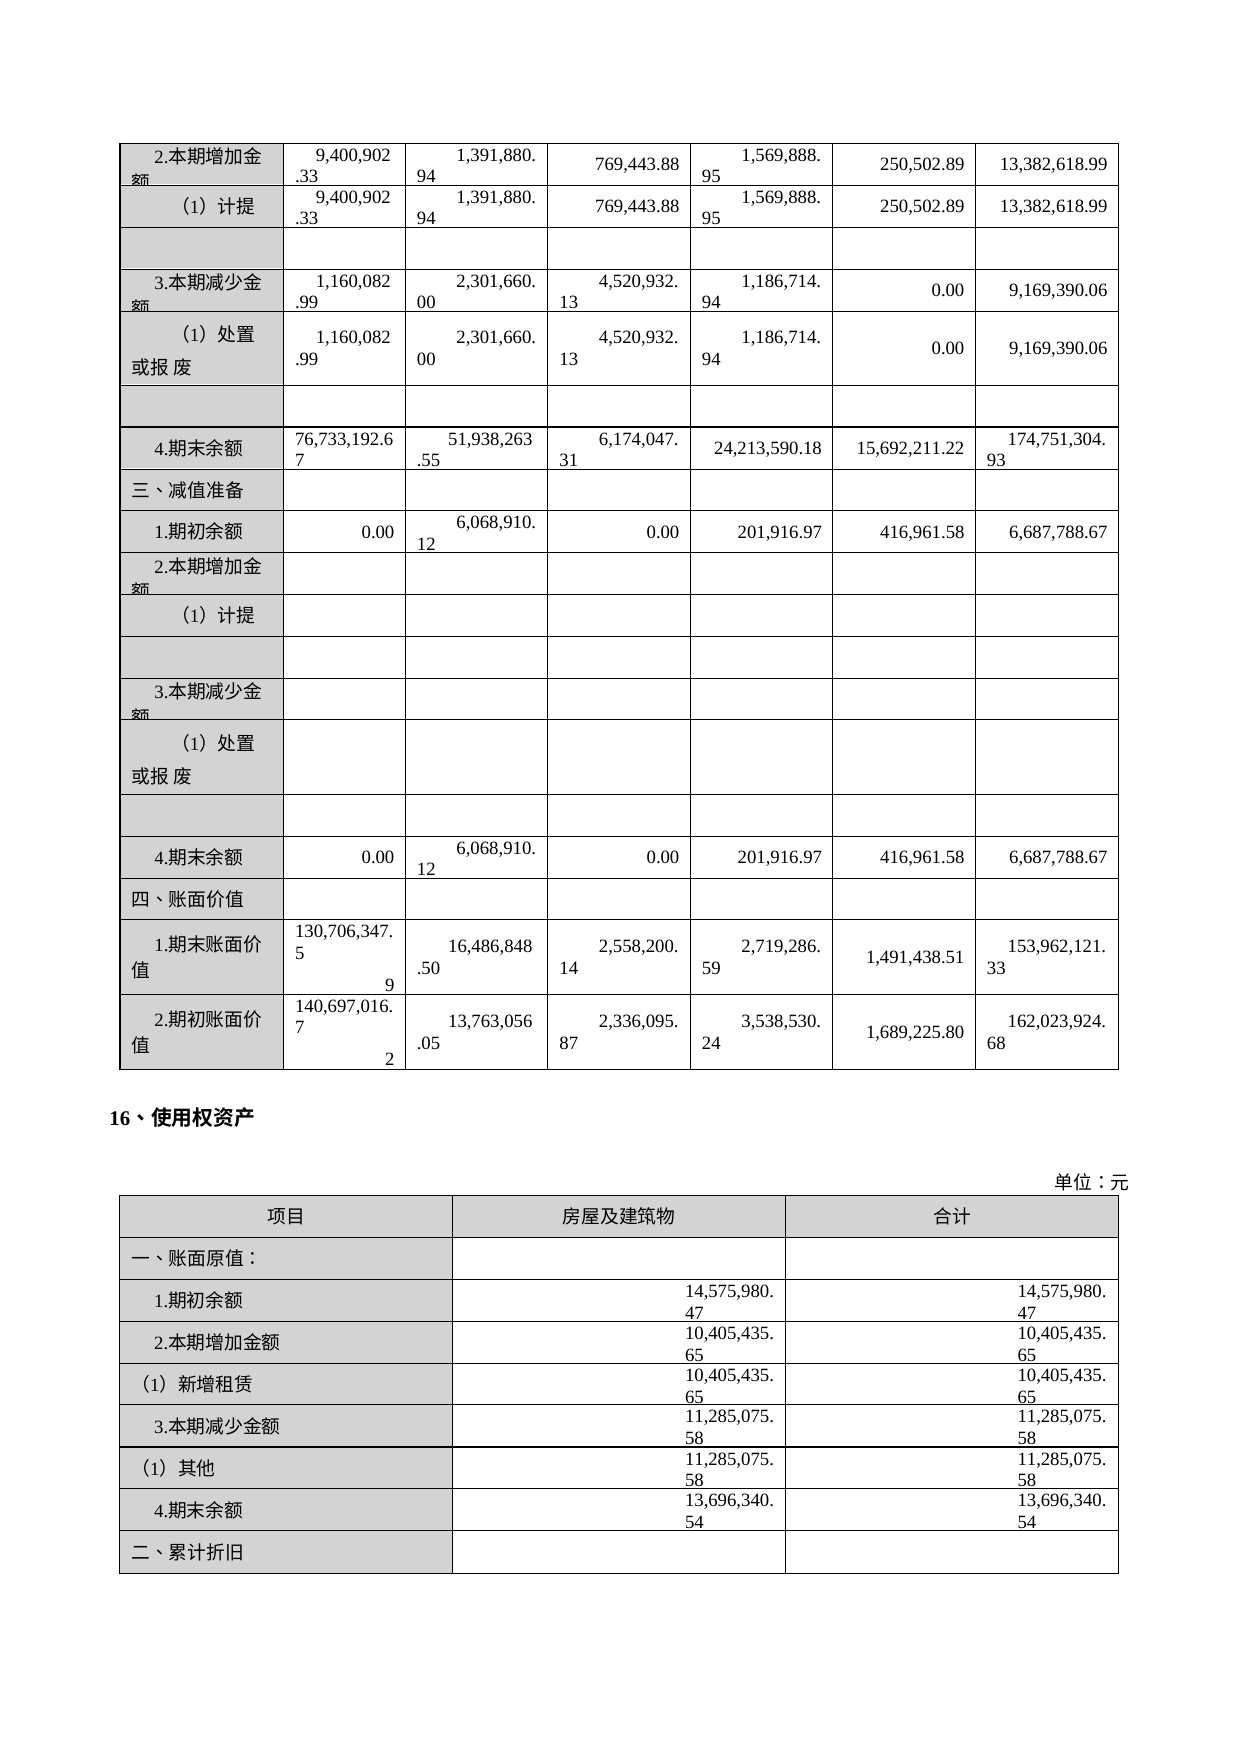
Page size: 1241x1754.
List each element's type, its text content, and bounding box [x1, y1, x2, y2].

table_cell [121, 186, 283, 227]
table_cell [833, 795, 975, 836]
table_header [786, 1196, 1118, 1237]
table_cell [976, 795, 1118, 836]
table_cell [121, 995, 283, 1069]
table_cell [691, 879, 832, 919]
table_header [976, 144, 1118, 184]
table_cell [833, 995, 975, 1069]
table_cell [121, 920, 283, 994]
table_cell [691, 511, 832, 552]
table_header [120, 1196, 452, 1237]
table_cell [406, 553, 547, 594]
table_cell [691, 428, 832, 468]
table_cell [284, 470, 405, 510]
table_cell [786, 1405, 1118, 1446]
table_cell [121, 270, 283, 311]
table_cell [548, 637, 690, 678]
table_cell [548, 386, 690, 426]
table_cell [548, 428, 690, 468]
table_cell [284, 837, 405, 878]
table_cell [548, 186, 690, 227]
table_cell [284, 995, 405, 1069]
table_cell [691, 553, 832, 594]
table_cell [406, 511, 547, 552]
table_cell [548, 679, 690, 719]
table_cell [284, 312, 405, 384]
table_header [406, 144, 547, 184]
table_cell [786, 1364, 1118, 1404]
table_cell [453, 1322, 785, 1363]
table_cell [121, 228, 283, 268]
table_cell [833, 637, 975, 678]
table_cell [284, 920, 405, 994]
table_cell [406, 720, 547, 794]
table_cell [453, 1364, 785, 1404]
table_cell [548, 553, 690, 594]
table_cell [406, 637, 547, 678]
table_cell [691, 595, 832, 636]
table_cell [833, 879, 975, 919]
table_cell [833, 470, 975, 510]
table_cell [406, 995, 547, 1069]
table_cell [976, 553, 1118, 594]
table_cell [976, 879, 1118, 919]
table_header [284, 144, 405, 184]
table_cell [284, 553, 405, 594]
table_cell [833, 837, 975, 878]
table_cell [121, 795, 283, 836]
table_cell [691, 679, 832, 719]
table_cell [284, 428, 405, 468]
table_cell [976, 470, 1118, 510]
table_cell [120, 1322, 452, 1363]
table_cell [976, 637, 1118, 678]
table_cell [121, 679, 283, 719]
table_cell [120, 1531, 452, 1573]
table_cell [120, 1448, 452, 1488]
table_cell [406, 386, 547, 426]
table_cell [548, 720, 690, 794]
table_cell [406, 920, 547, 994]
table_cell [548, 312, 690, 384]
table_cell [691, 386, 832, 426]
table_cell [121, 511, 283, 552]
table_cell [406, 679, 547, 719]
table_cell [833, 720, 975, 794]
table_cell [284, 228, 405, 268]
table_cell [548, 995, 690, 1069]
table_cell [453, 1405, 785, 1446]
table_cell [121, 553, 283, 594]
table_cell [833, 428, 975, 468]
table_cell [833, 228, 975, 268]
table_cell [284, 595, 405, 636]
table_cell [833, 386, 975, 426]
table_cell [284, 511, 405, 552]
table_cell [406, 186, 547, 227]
text 单位：元 [109, 1169, 1129, 1195]
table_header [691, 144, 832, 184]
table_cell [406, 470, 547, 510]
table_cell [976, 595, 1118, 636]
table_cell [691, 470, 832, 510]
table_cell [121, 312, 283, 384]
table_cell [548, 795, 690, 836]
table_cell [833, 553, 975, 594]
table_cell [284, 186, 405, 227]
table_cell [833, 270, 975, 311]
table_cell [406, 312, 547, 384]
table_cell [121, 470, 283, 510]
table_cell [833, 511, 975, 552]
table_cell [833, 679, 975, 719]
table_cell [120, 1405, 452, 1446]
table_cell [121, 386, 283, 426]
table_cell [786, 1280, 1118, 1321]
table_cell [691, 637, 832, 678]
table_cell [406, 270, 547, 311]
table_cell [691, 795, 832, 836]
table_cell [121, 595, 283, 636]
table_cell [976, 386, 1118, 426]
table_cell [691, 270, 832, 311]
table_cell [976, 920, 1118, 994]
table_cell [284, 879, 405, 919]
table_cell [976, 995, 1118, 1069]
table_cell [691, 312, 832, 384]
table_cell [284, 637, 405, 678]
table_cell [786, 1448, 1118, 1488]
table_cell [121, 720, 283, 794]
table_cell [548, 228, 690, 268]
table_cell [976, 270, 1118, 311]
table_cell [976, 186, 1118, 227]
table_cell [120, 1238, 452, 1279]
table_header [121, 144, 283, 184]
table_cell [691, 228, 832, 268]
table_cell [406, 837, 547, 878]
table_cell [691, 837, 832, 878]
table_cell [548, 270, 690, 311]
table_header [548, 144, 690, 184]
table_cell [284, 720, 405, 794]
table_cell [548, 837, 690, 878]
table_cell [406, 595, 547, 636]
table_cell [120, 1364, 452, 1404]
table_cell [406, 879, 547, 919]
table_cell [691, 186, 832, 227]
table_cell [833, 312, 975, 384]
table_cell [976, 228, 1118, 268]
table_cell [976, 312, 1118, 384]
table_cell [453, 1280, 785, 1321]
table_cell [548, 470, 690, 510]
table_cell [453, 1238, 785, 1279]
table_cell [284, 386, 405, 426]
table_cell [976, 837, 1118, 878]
subtitle 16、使用权资产 [109, 1103, 1129, 1132]
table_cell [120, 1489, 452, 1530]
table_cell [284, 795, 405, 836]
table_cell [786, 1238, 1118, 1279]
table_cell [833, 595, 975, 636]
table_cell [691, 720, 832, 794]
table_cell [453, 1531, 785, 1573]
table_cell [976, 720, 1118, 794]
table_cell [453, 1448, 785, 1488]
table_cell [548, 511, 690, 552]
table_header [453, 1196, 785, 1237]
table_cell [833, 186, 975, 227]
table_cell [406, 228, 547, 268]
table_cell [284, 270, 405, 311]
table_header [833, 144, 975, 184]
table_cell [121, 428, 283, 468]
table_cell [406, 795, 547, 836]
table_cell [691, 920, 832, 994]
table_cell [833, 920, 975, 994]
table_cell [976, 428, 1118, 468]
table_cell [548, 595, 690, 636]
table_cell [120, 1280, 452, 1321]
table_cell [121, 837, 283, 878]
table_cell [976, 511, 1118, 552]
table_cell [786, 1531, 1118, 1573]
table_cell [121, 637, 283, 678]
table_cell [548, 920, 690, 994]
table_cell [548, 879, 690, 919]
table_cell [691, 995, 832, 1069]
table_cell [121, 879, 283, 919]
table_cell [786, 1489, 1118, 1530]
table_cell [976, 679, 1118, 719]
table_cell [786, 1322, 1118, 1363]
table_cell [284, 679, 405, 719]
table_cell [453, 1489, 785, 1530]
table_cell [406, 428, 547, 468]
